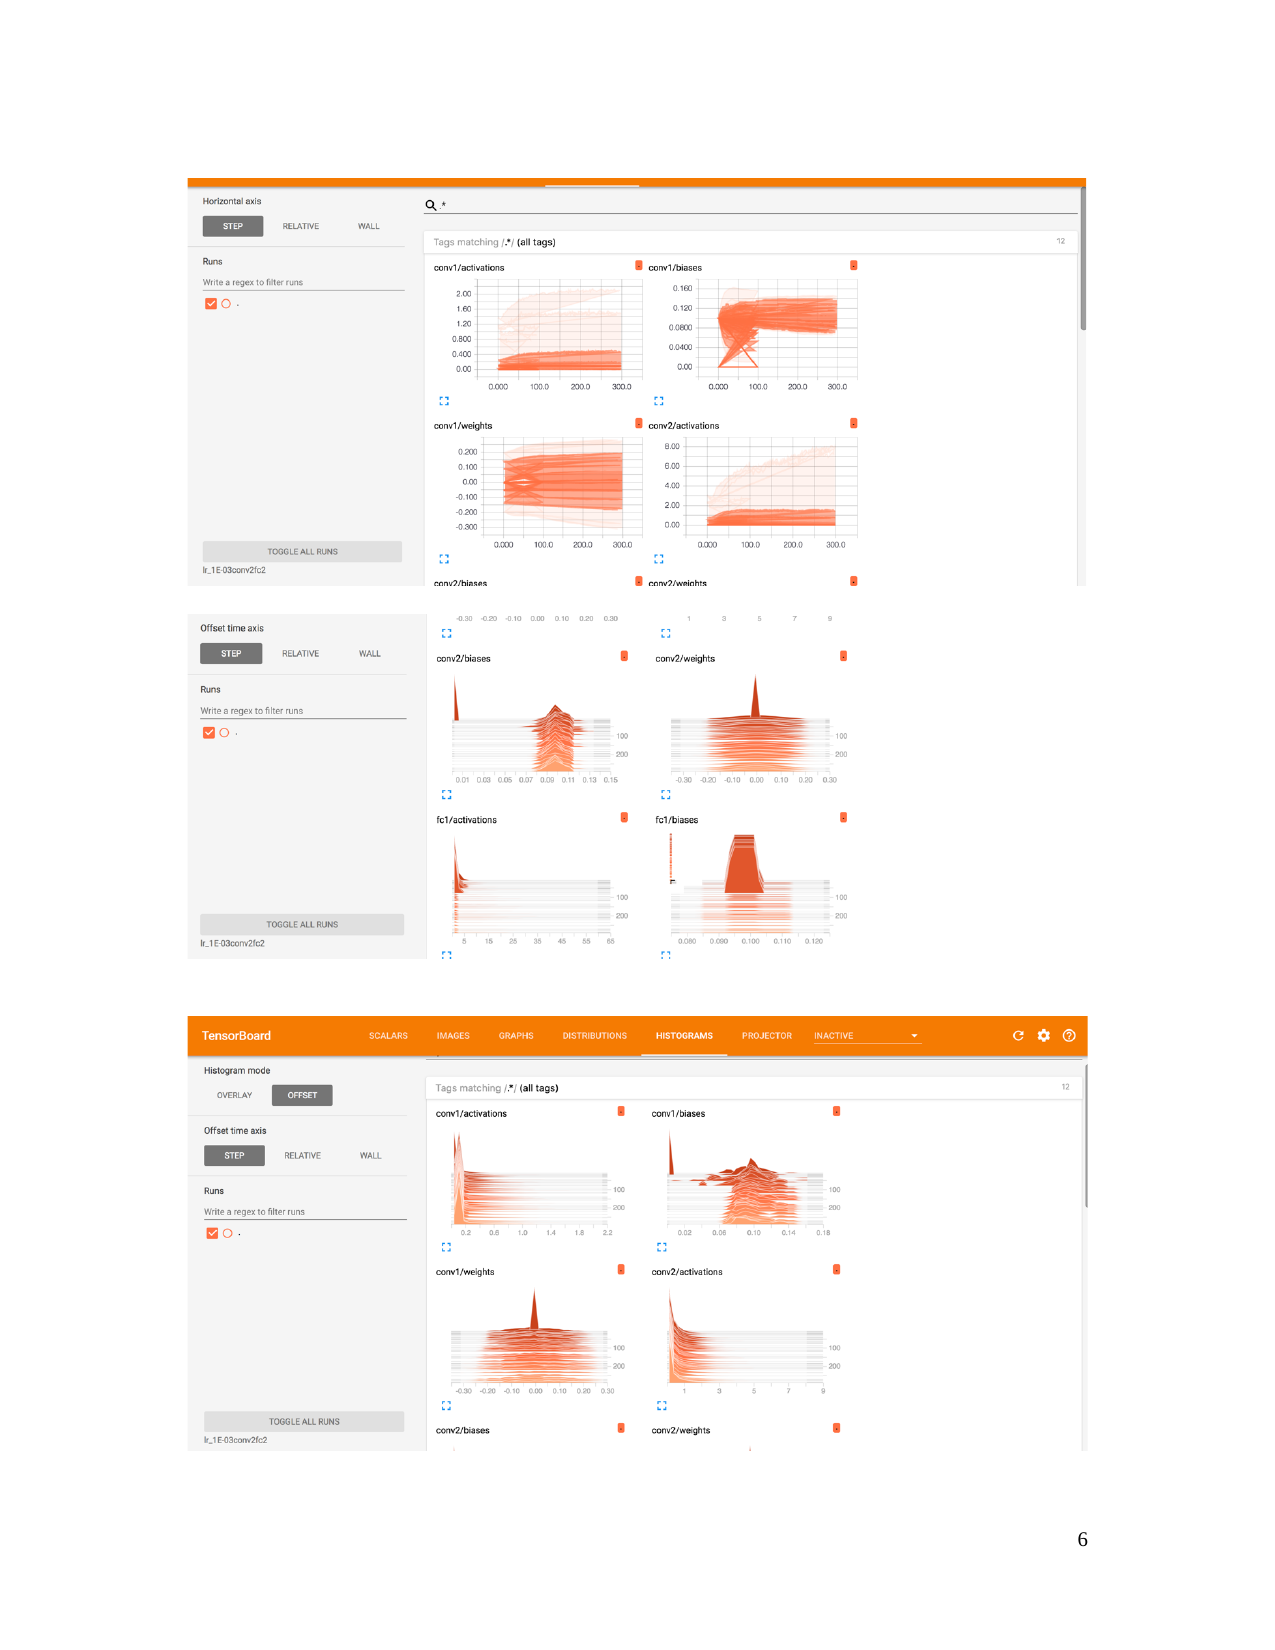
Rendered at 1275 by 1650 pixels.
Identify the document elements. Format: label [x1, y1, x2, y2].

picture [187, 178, 1087, 586]
picture [187, 1016, 1088, 1451]
picture [187, 614, 1088, 959]
